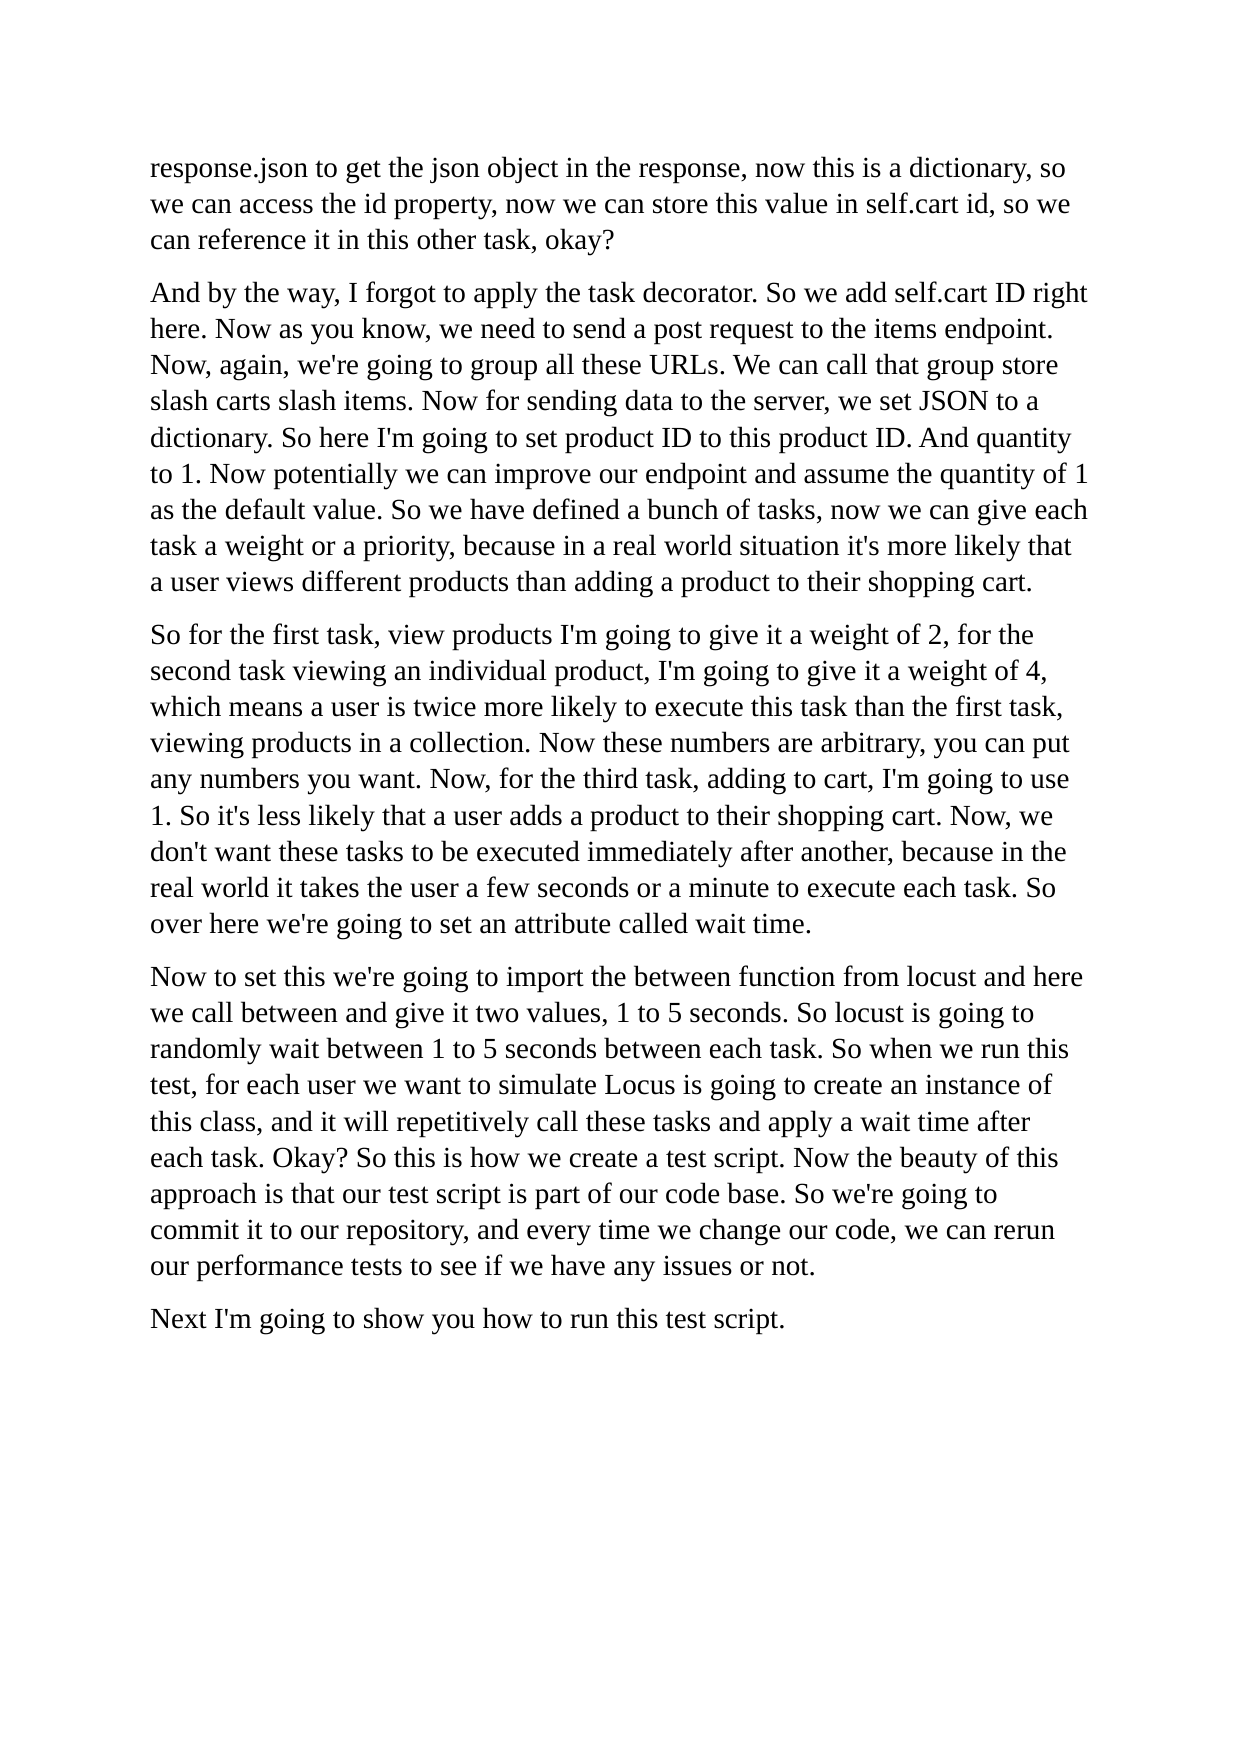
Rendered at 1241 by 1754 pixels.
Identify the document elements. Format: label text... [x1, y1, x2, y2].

text So for the first task, view products I'm going to give it a weight of 2, for the second task viewing an individual product, I'm going to give it a weight of 4, which means a user is twice more likely to execute this task than the first task, viewing products in a collection. Now these numbers are arbitrary, you can put any numbers you want. Now, for the third task, adding to cart, I'm going to use 1. So it's less likely that a user adds a product to their shopping cart. Now, we don't want these tasks to be executed immediately after another, because in the real world it takes the user a few seconds or a minute to execute each task. So over here we're going to set an attribute called wait time. [150, 617, 1090, 940]
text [150, 150, 1090, 256]
text Now to set this we're going to import the between function from locust and here we call between and give it two values, 1 to 5 seconds. So locust is going to randomly wait between 1 to 5 seconds between each task. So when we run this test, for each user we want to simulate Locus is going to create an instance of this class, and it will repetitively call these tasks and apply a wait time after each task. Okay? So this is how we create a test script. Now the beauty of this approach is that our test script is part of our code base. So we're going to commit it to our repository, and every time we change our code, we can rerun our performance tests to see if we have any issues or not. [150, 959, 1090, 1282]
text And by the way, I forgot to apply the task decorator. So we add self.cart ID right here. Now as you know, we need to send a post request to the items endpoint. Now, again, we're going to group all these URLs. We can call that group store slash carts slash items. Now for sending data to the server, we set JSON to a dictionary. So here I'm going to set product ID to this product ID. And quantity to 1. Now potentially we can improve our endpoint and assume the quantity of 1 as the default value. So we have defined a bunch of tasks, now we can give each task a weight or a priority, because in a real world situation it's more likely that a user views different products than adding a product to their shopping cart. [150, 275, 1090, 598]
text Next I'm going to show you how to run this test script. [150, 1301, 1090, 1334]
